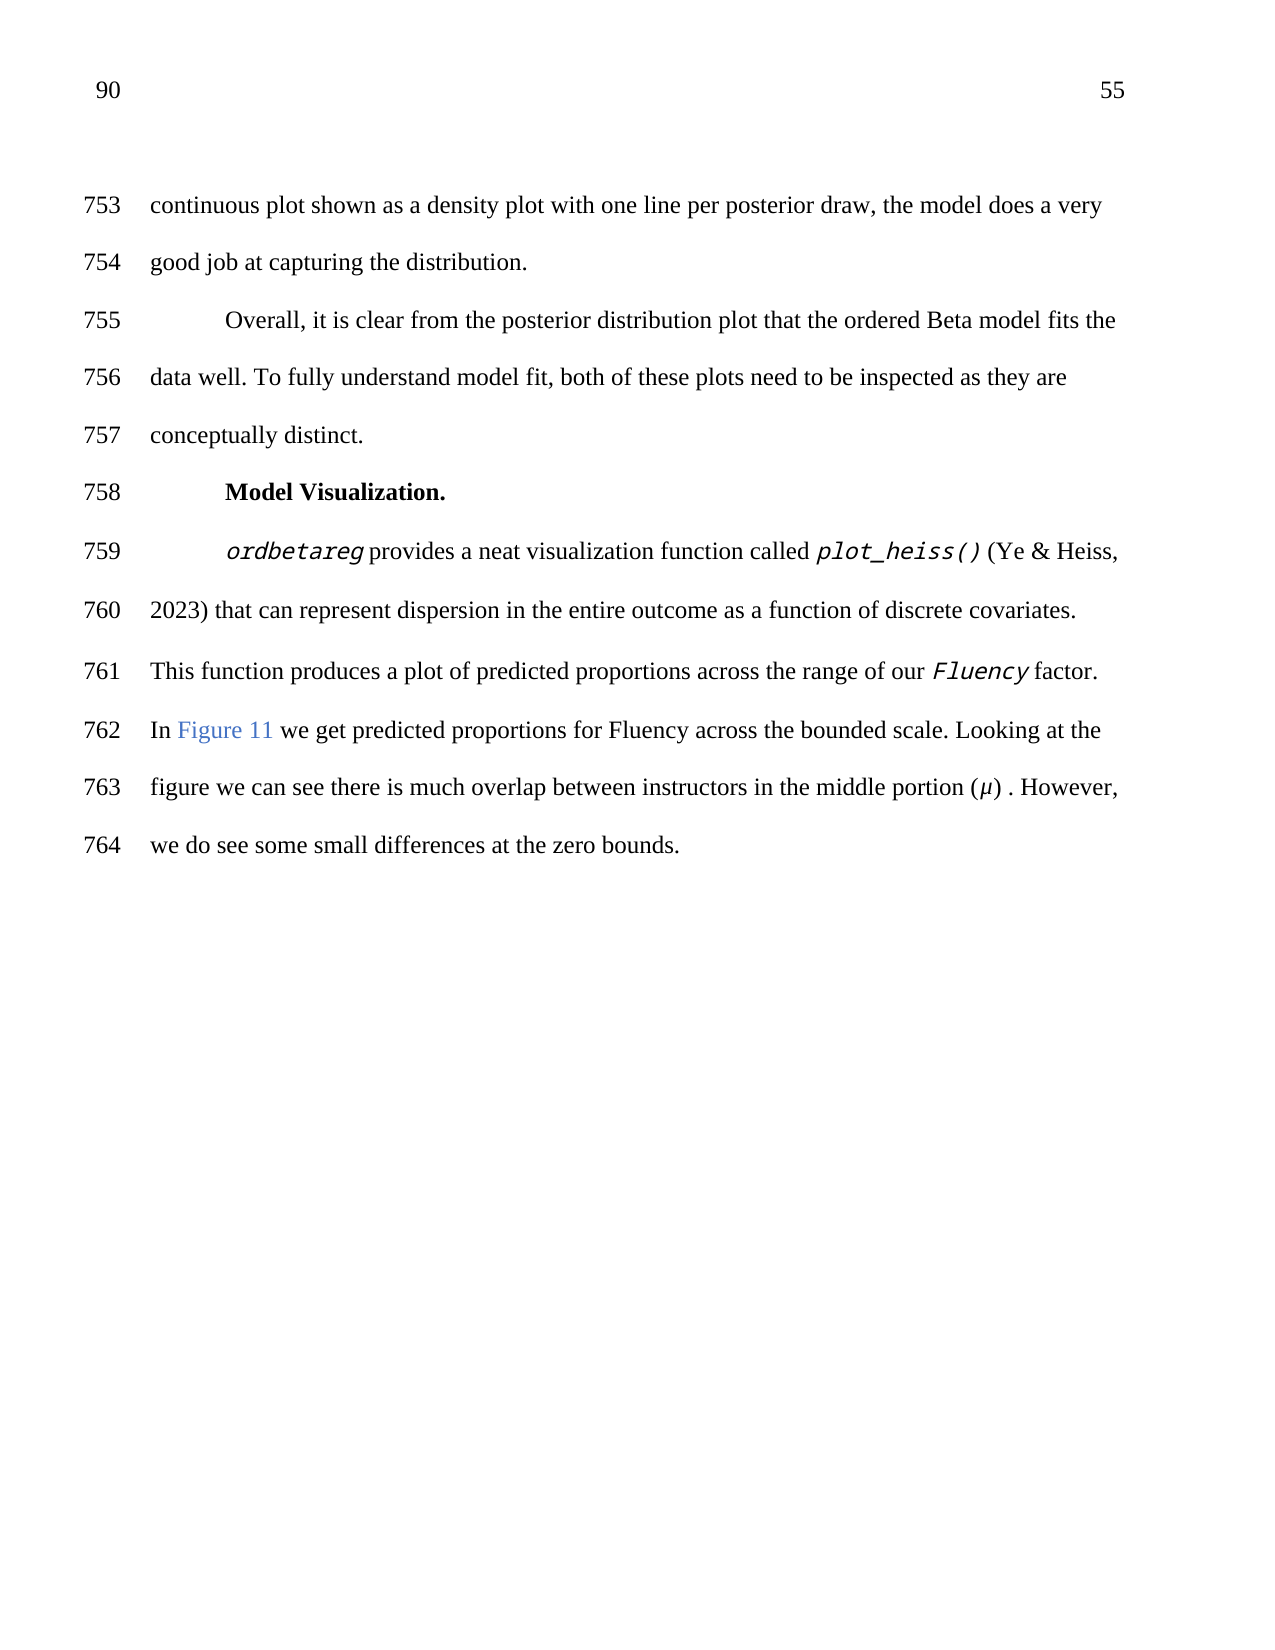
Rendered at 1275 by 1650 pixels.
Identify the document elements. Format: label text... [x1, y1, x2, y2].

text Overall, it is clear from the posterior distribution plot that the ordered Beta model fits the data well. To fully understand model fit, both of these plots need to be inspected as they are conceptually distinct. [150, 305, 1125, 449]
subtitle Model Visualization. [150, 477, 1125, 506]
text ordbetareg provides a neat visualization function called plot_heiss() (Ye & Heiss, 2023) that can represent dispersion in the entire outcome as a function of discrete covariates. This function produces a plot of predicted proportions across the range of our Fluency factor. In Figure 11 we get predicted proportions for Fluency across the bounded scale. Looking at the figure we can see there is much overlap between instructors in the middle portion () . However, we do see some small differences at the zero bounds. [150, 535, 1125, 859]
